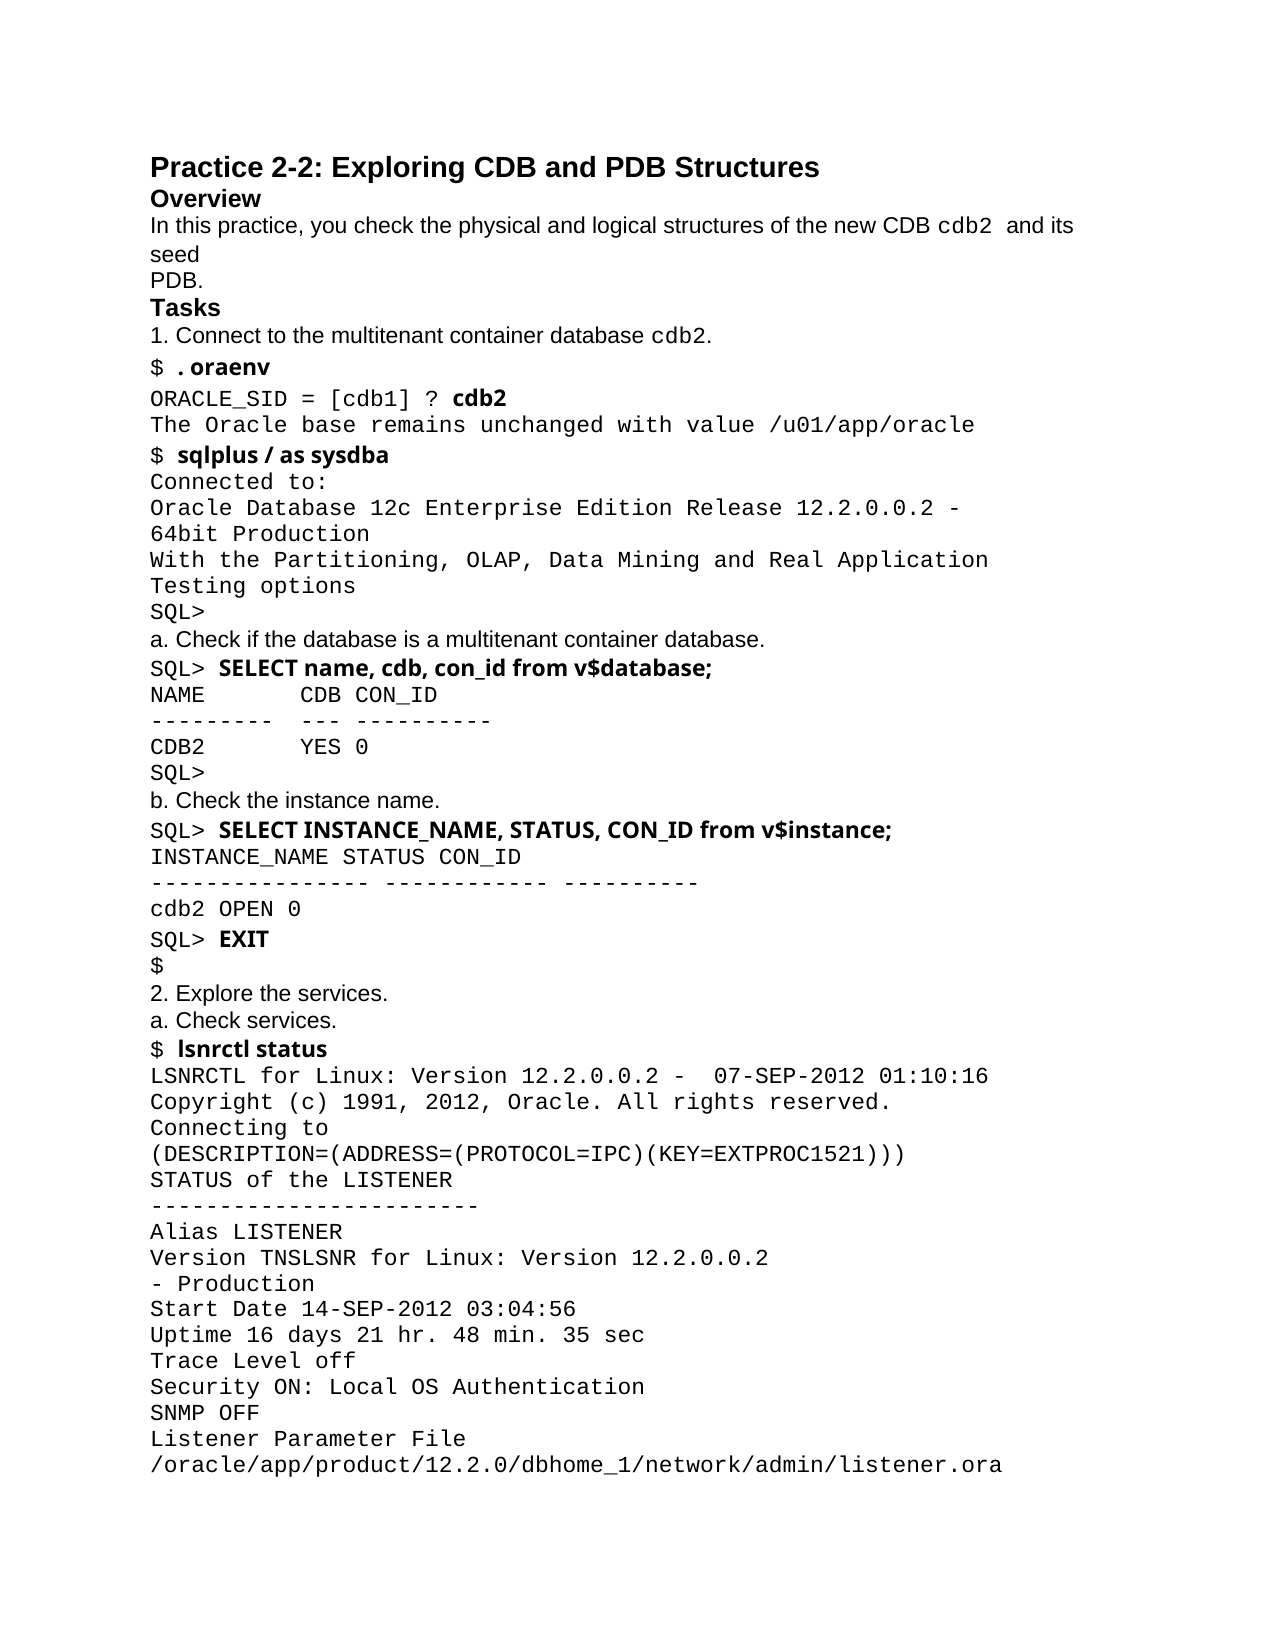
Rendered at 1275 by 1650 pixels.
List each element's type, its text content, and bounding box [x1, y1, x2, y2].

text LSNRCTL for Linux: Version 12.2.0.0.2 - 07-SEP-2012 01:10:16 [150, 1064, 1125, 1090]
text CDB2 YES 0 [150, 736, 1125, 762]
text Oracle Database 12c Enterprise Edition Release 12.2.0.0.2 - [150, 496, 1125, 522]
text $ . oraenv [150, 350, 1125, 382]
text - Production [150, 1272, 1125, 1298]
text 1. Connect to the multitenant container database cdb2. [150, 322, 1125, 350]
text a. Check if the database is a multitenant container database. [150, 626, 1125, 652]
text a. Check services. [150, 1007, 1125, 1033]
text ORACLE_SID = [cdb1] ? cdb2 [150, 382, 1125, 413]
text INSTANCE_NAME STATUS CON_ID [150, 845, 1125, 871]
text SQL> [150, 762, 1125, 787]
text In this practice, you check the physical and logical structures of the new CDB cdb2 and its seed [150, 212, 1125, 267]
text $ lsnrctl status [150, 1033, 1125, 1064]
text Start Date 14-SEP-2012 03:04:56 [150, 1298, 1125, 1324]
text The Oracle base remains unchanged with value /u01/app/oracle [150, 413, 1125, 439]
text $ sqlplus / as sysdba [150, 439, 1125, 470]
text NAME CDB CON_ID [150, 684, 1125, 710]
text STATUS of the LISTENER [150, 1168, 1125, 1194]
text Copyright (c) 1991, 2012, Oracle. All rights reserved. [150, 1090, 1125, 1116]
text (DESCRIPTION=(ADDRESS=(PROTOCOL=IPC)(KEY=EXTPROC1521))) [150, 1142, 1125, 1168]
text b. Check the instance name. [150, 787, 1125, 814]
text SQL> SELECT name, cdb, con_id from v$database; [150, 652, 1125, 684]
text Trace Level off [150, 1350, 1125, 1376]
text ------------------------ [150, 1194, 1125, 1220]
text Overview [150, 183, 1125, 212]
text Connecting to [150, 1116, 1125, 1142]
text 2. Explore the services. [150, 980, 1125, 1007]
text Tasks [150, 293, 1125, 322]
text Alias LISTENER [150, 1220, 1125, 1246]
text Uptime 16 days 21 hr. 48 min. 35 sec [150, 1324, 1125, 1350]
text Connected to: [150, 470, 1125, 496]
text Security ON: Local OS Authentication [150, 1376, 1125, 1402]
text With the Partitioning, OLAP, Data Mining and Real Application [150, 548, 1125, 574]
text 64bit Production [150, 522, 1125, 548]
text /oracle/app/product/12.2.0/dbhome_1/network/admin/listener.ora [150, 1453, 1125, 1479]
text Practice 2-2: Exploring CDB and PDB Structures [150, 150, 1125, 183]
text Testing options [150, 574, 1125, 600]
text Version TNSLSNR for Linux: Version 12.2.0.0.2 [150, 1246, 1125, 1272]
text SQL> [150, 600, 1125, 626]
text $ [150, 954, 1125, 980]
text SQL> EXIT [150, 923, 1125, 954]
text Listener Parameter File [150, 1427, 1125, 1453]
text ---------------- ------------ ---------- [150, 871, 1125, 897]
text --------- --- ---------- [150, 710, 1125, 736]
text SQL> SELECT INSTANCE_NAME, STATUS, CON_ID from v$instance; [150, 814, 1125, 845]
text cdb2 OPEN 0 [150, 897, 1125, 923]
text PDB. [150, 267, 1125, 293]
text SNMP OFF [150, 1402, 1125, 1427]
